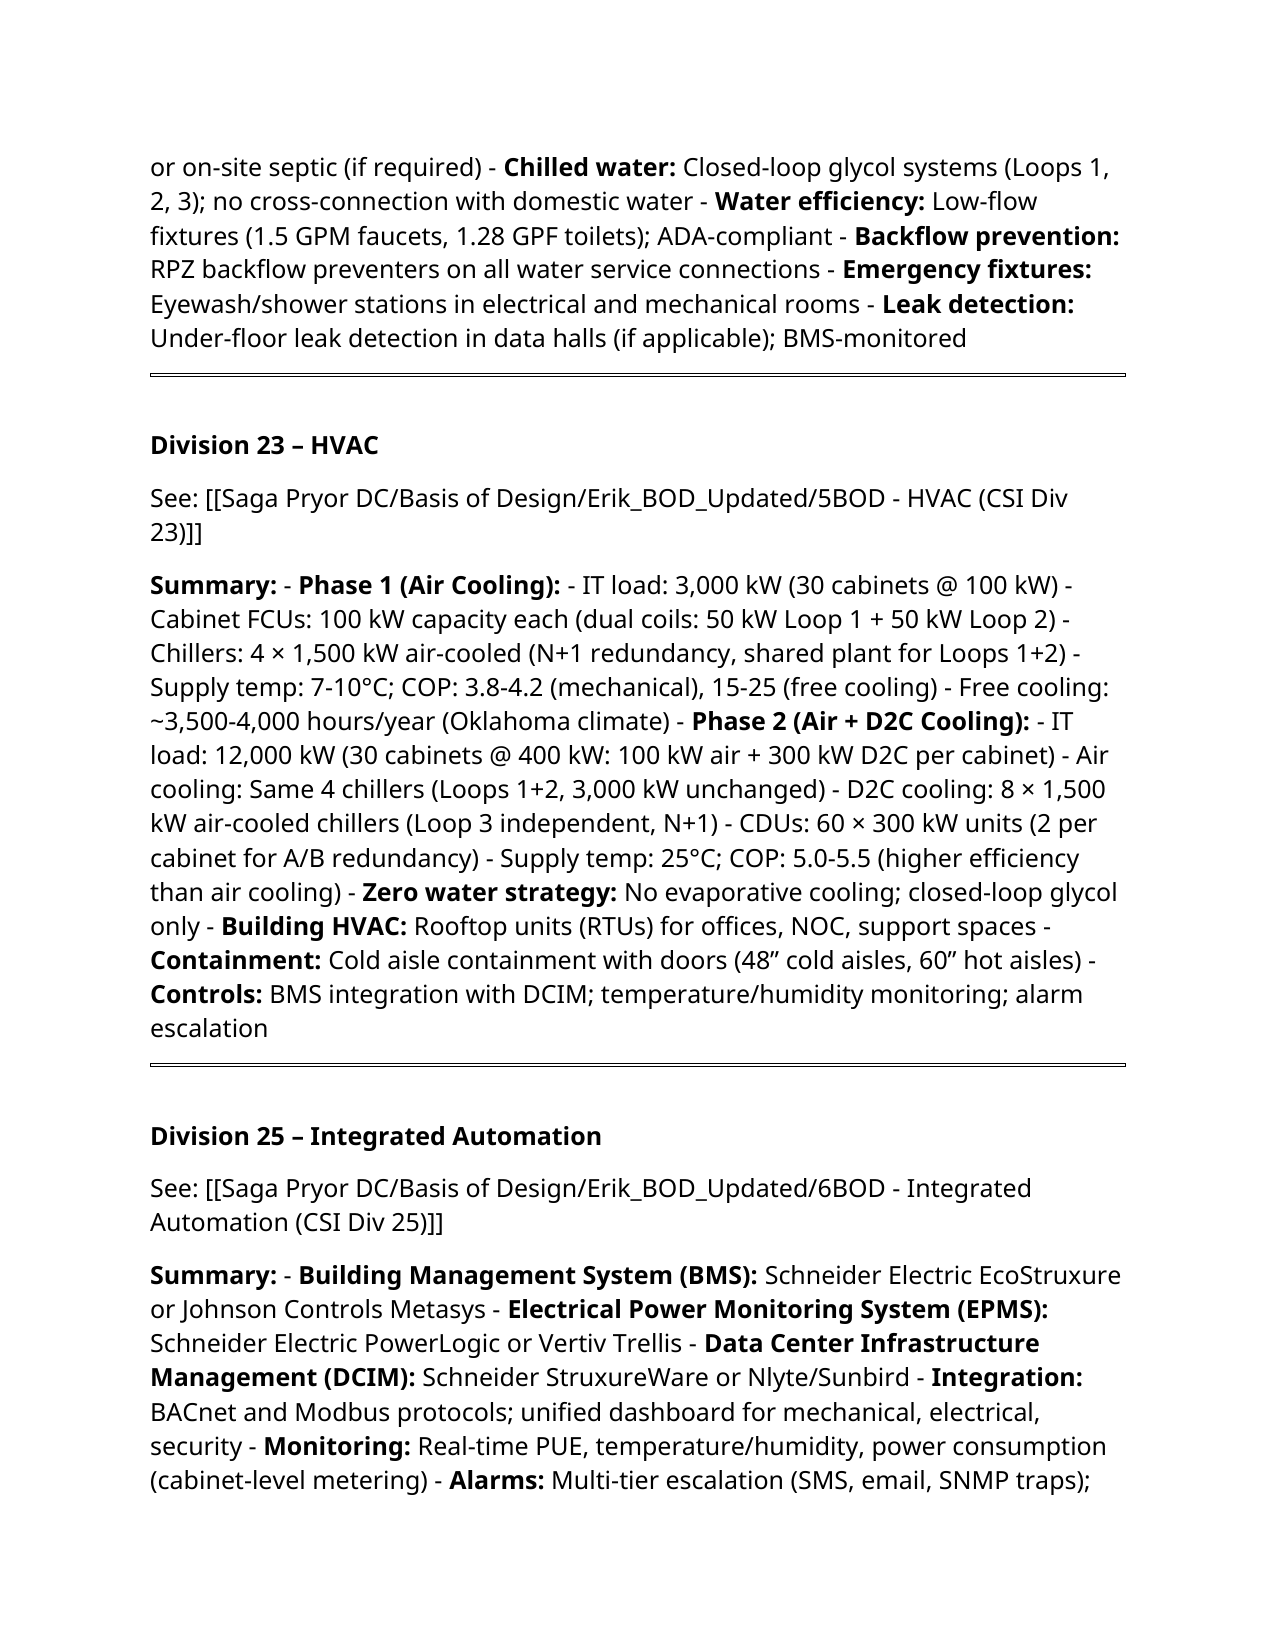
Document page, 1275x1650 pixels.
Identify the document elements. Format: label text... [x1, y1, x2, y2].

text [150, 150, 1125, 354]
text Division 25 – Integrated Automation [150, 1118, 1125, 1152]
text See: [[Saga Pryor DC/Basis of Design/Erik_BOD_Updated/6BOD - Integrated Automation (CSI Div 25)]] [150, 1171, 1125, 1239]
text Summary: - Phase 1 (Air Cooling): - IT load: 3,000 kW (30 cabinets @ 100 kW) - Cabinet FCUs: 100 kW capacity each (dual coils: 50 kW Loop 1 + 50 kW Loop 2) - Chillers: 4 × 1,500 kW air-cooled (N+1 redundancy, shared plant for Loops 1+2) - Supply temp: 7-10°C; COP: 3.8-4.2 (mechanical), 15-25 (free cooling) - Free cooling: ~3,500-4,000 hours/year (Oklahoma climate) - Phase 2 (Air + D2C Cooling): - IT load: 12,000 kW (30 cabinets @ 400 kW: 100 kW air + 300 kW D2C per cabinet) - Air cooling: Same 4 chillers (Loops 1+2, 3,000 kW unchanged) - D2C cooling: 8 × 1,500 kW air-cooled chillers (Loop 3 independent, N+1) - CDUs: 60 × 300 kW units (2 per cabinet for A/B redundancy) - Supply temp: 25°C; COP: 5.0-5.5 (higher efficiency than air cooling) - Zero water strategy: No evaporative cooling; closed-loop glycol only - Building HVAC: Rooftop units (RTUs) for offices, NOC, support spaces - Containment: Cold aisle containment with doors (48” cold aisles, 60” hot aisles) - Controls: BMS integration with DCIM; temperature/humidity monitoring; alarm escalation [150, 568, 1125, 1044]
text Division 23 – HVAC [150, 428, 1125, 462]
text See: [[Saga Pryor DC/Basis of Design/Erik_BOD_Updated/5BOD - HVAC (CSI Div 23)]] [150, 481, 1125, 549]
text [150, 1258, 1125, 1496]
